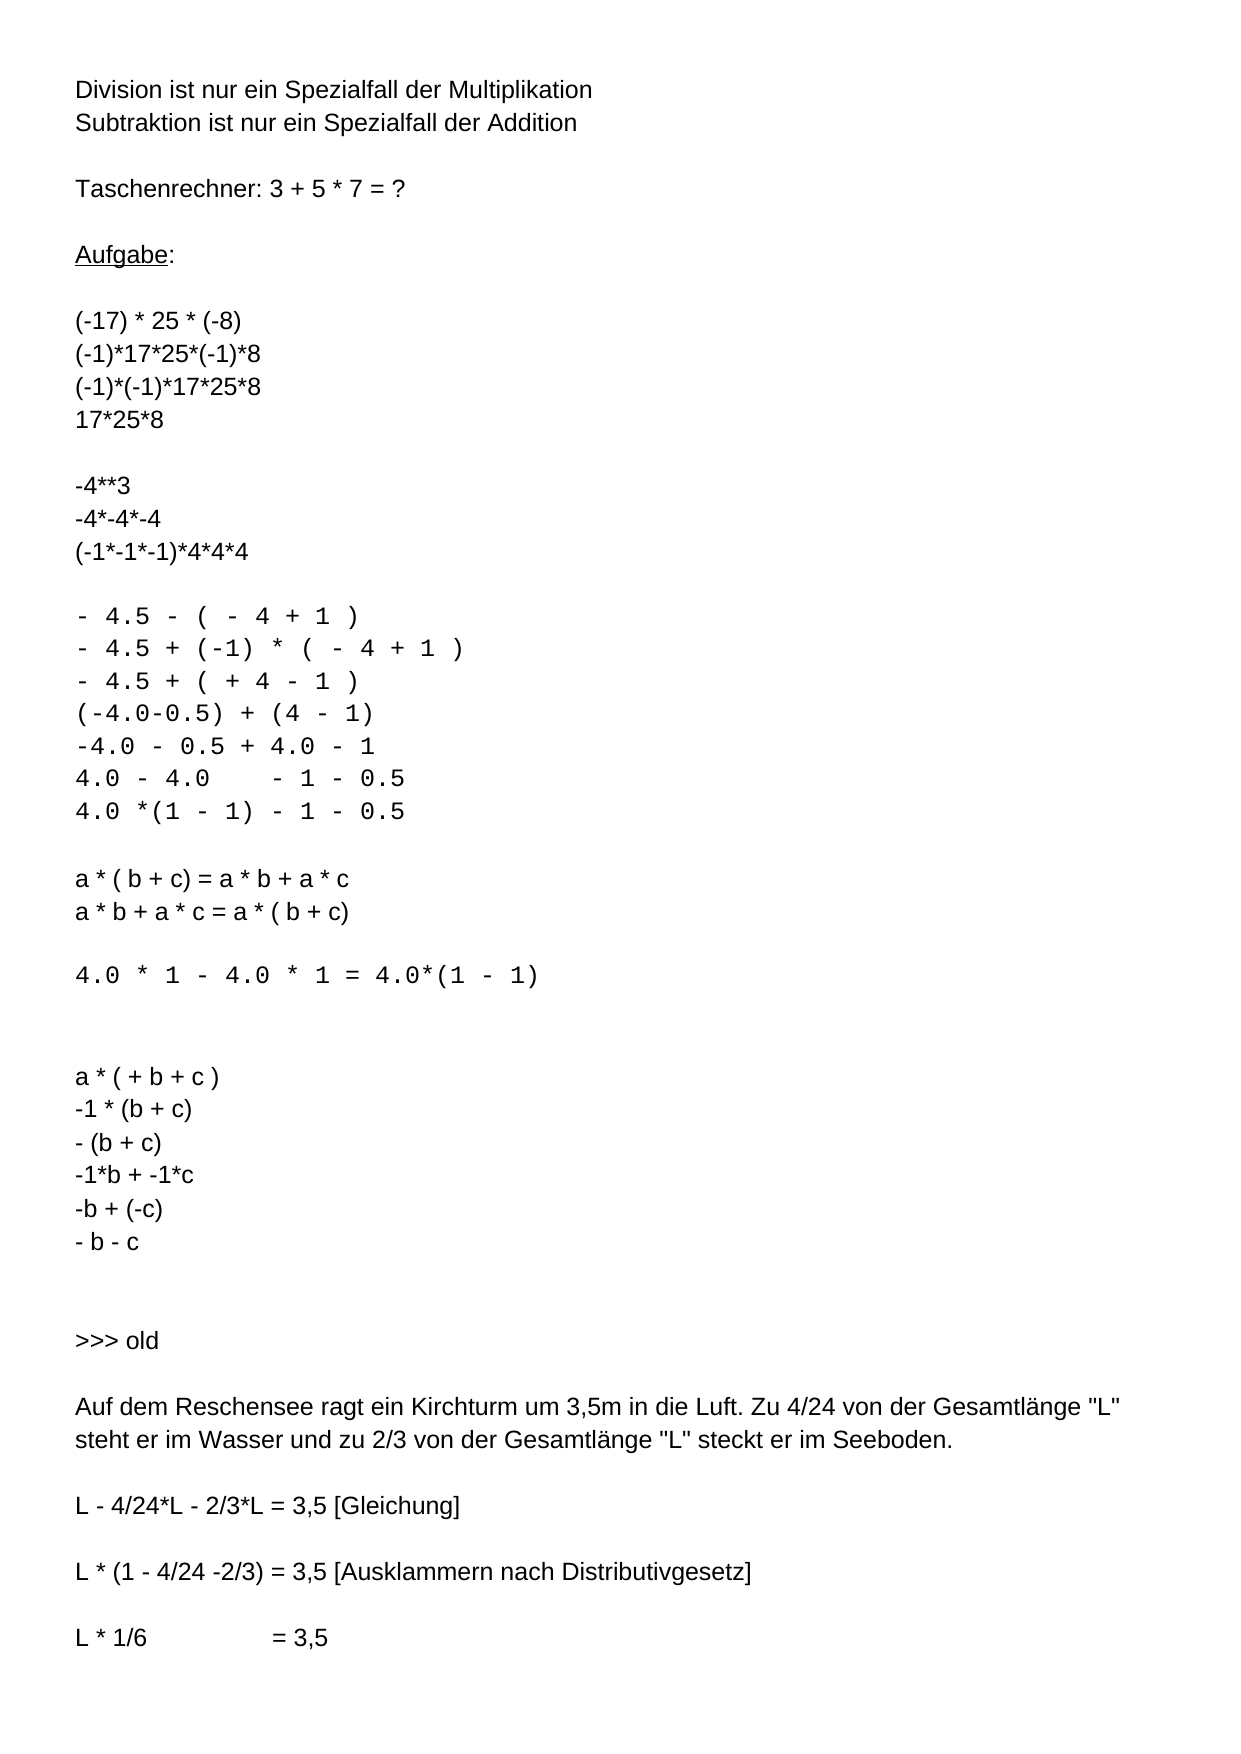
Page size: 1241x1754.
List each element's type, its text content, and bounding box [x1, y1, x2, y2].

text L * (1 - 4/24 -2/3) = 3,5 [Ausklammern nach Distributivgesetz] [75, 1557, 1165, 1586]
text Division ist nur ein Spezialfall der Multiplikation [75, 75, 1165, 104]
text -1 * (b + c) [75, 1094, 1165, 1123]
text - 4.5 + ( + 4 - 1 ) [75, 668, 1165, 697]
text - 4.5 - ( - 4 + 1 ) [75, 603, 1165, 632]
text 17*25*8 [75, 405, 1165, 434]
text 4.0 *(1 - 1) - 1 - 0.5 [75, 798, 1165, 827]
text Auf dem Reschensee ragt ein Kirchturm um 3,5m in die Luft. Zu 4/24 von der Gesamtlänge "L" steht er im Wasser und zu 2/3 von der Gesamtlänge "L" steckt er im Seeboden. [75, 1392, 1165, 1453]
text - (b + c) [75, 1127, 1165, 1156]
text - b - c [75, 1227, 1165, 1255]
text -4.0 - 0.5 + 4.0 - 1 [75, 733, 1165, 762]
text Subtraktion ist nur ein Spezialfall der Addition [75, 108, 1165, 137]
text (-1*-1*-1)*4*4*4 [75, 537, 1165, 566]
text -4*-4*-4 [75, 504, 1165, 533]
text -b + (-c) [75, 1193, 1165, 1222]
text L - 4/24*L - 2/3*L = 3,5 [Gleichung] [75, 1491, 1165, 1519]
text (-1)*17*25*(-1)*8 [75, 339, 1165, 368]
text a * ( b + c) = a * b + a * c [75, 864, 1165, 893]
text -1*b + -1*c [75, 1161, 1165, 1189]
text (-1)*(-1)*17*25*8 [75, 372, 1165, 401]
text >>> old [75, 1326, 1165, 1354]
text (-17) * 25 * (-8) [75, 306, 1165, 335]
text a * b + a * c = a * ( b + c) [75, 897, 1165, 926]
text 4.0 - 4.0 - 1 - 0.5 [75, 766, 1165, 794]
text - 4.5 + (-1) * ( - 4 + 1 ) [75, 636, 1165, 664]
text (-4.0-0.5) + (4 - 1) [75, 701, 1165, 729]
text Aufgabe: [75, 240, 1165, 269]
text L * 1/6 = 3,5 [75, 1623, 1165, 1652]
text -4**3 [75, 471, 1165, 500]
text a * ( + b + c ) [75, 1061, 1165, 1090]
text 4.0 * 1 - 4.0 * 1 = 4.0*(1 - 1) [75, 963, 1165, 991]
text Taschenrechner: 3 + 5 * 7 = ? [75, 174, 1165, 203]
